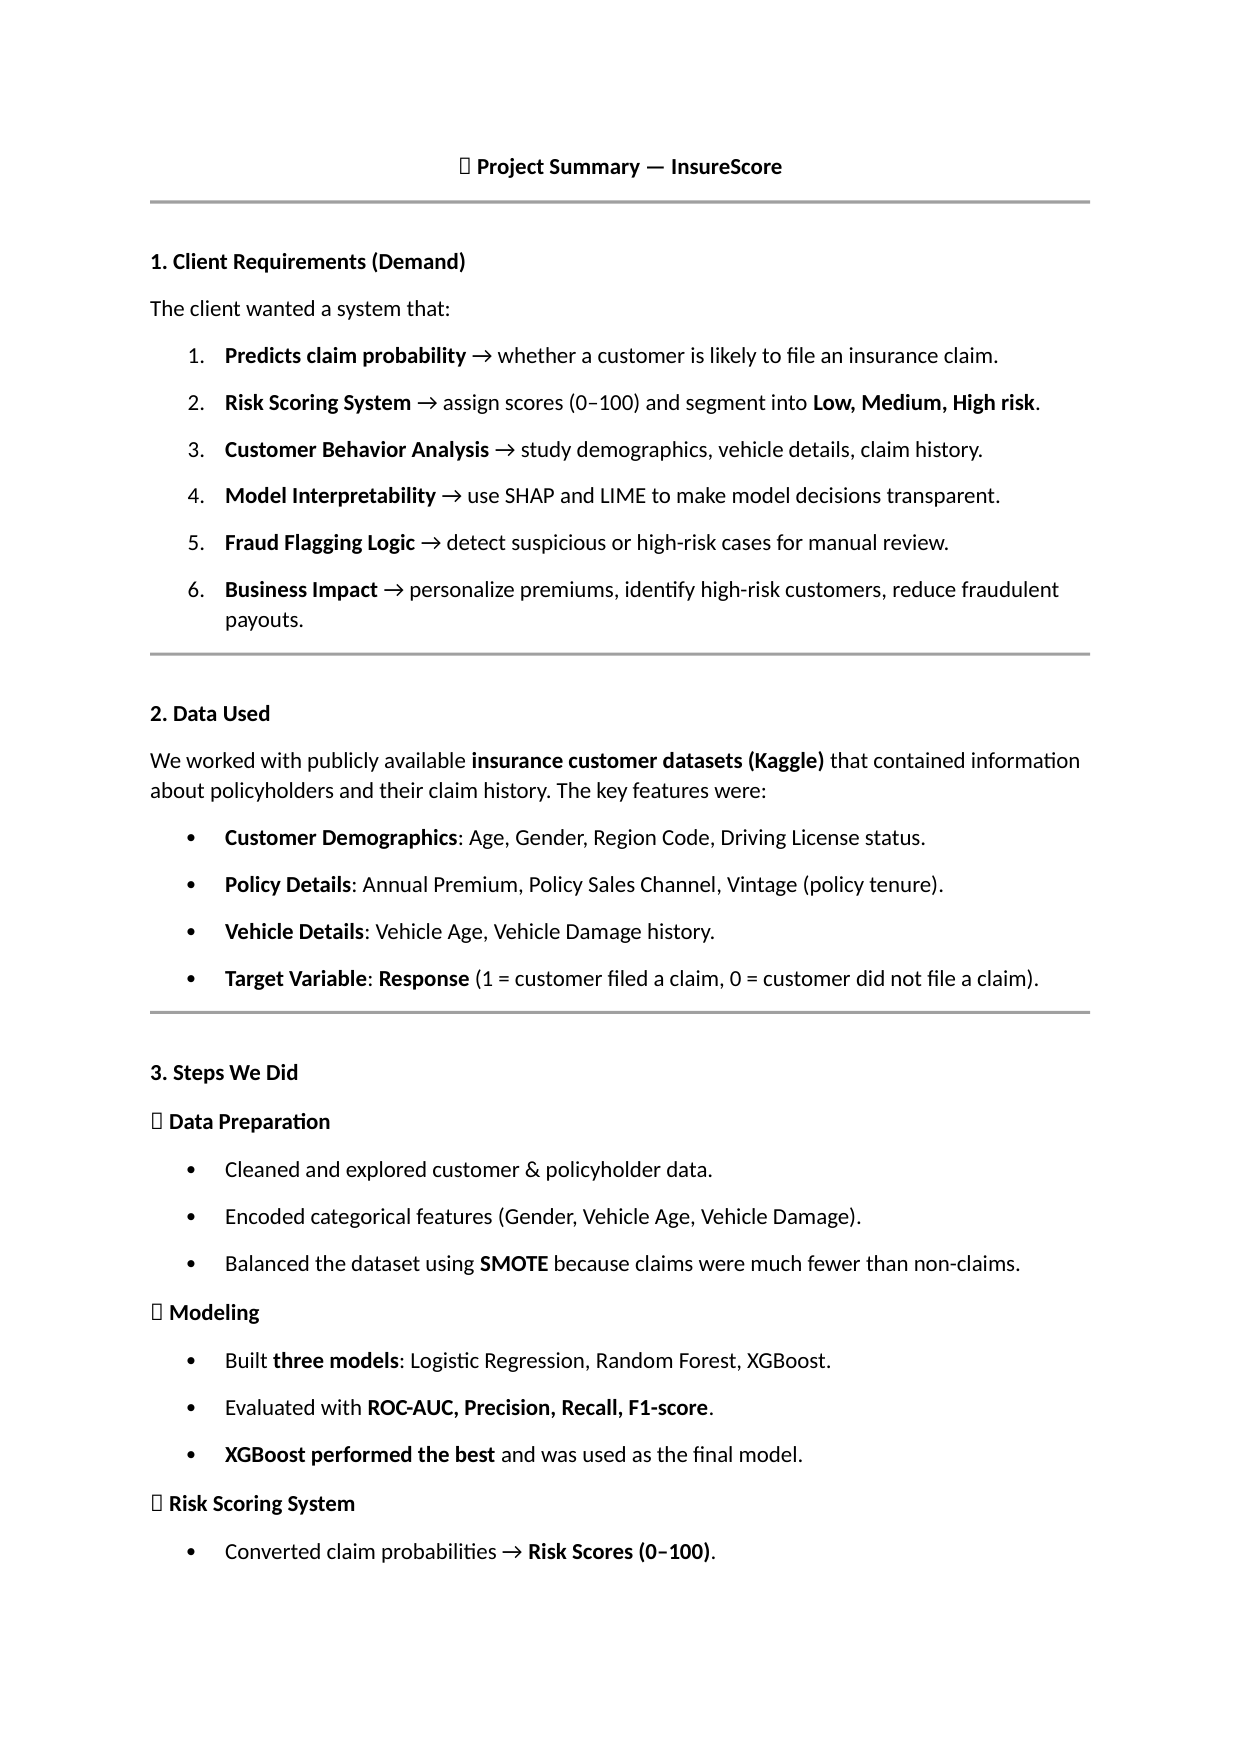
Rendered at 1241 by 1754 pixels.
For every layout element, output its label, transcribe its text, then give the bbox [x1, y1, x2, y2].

text 🔹 Modeling [150, 1296, 1090, 1327]
list XGBoost performed the best and was used as the final model. [187, 1440, 1090, 1468]
list Customer Behavior Analysis → study demographics, vehicle details, claim history. [187, 435, 1090, 463]
list Evaluated with ROC-AUC, Precision, Recall, F1-score. [187, 1393, 1090, 1421]
list Risk Scoring System → assign scores (0–100) and segment into Low, Medium, High risk. [187, 388, 1090, 416]
text 🔹 Risk Scoring System [150, 1487, 1090, 1518]
list Converted claim probabilities → Risk Scores (0–100). [187, 1537, 1090, 1565]
text 🔹 Data Preparation [150, 1104, 1090, 1136]
list Policy Details: Annual Premium, Policy Sales Channel, Vintage (policy tenure). [187, 870, 1090, 898]
list Target Variable: Response (1 = customer filed a claim, 0 = customer did not file a claim). [187, 964, 1090, 992]
list Model Interpretability → use SHAP and LIME to make model decisions transparent. [187, 482, 1090, 510]
text The client wanted a system that: [150, 294, 1090, 322]
list Predicts claim probability → whether a customer is likely to file an insurance claim. [187, 341, 1090, 369]
text 📑 Project Summary — InsureScore [150, 150, 1090, 181]
list Cleaned and explored customer & policyholder data. [187, 1155, 1090, 1183]
list Vehicle Details: Vehicle Age, Vehicle Damage history. [187, 917, 1090, 945]
text We worked with publicly available insurance customer datasets (Kaggle) that contained information about policyholders and their claim history. The key features were: [150, 746, 1090, 804]
list Built three models: Logistic Regression, Random Forest, XGBoost. [187, 1346, 1090, 1374]
list Balanced the dataset using SMOTE because claims were much fewer than non-claims. [187, 1249, 1090, 1277]
list Encoded categorical features (Gender, Vehicle Age, Vehicle Damage). [187, 1202, 1090, 1230]
text 1. Client Requirements (Demand) [150, 247, 1090, 275]
text 3. Steps We Did [150, 1058, 1090, 1086]
list Business Impact → personalize premiums, identify high-risk customers, reduce fraudulent payouts. [187, 575, 1090, 634]
text 2. Data Used [150, 699, 1090, 727]
list Customer Demographics: Age, Gender, Region Code, Driving License status. [187, 823, 1090, 851]
list Fraud Flagging Logic → detect suspicious or high-risk cases for manual review. [187, 528, 1090, 557]
